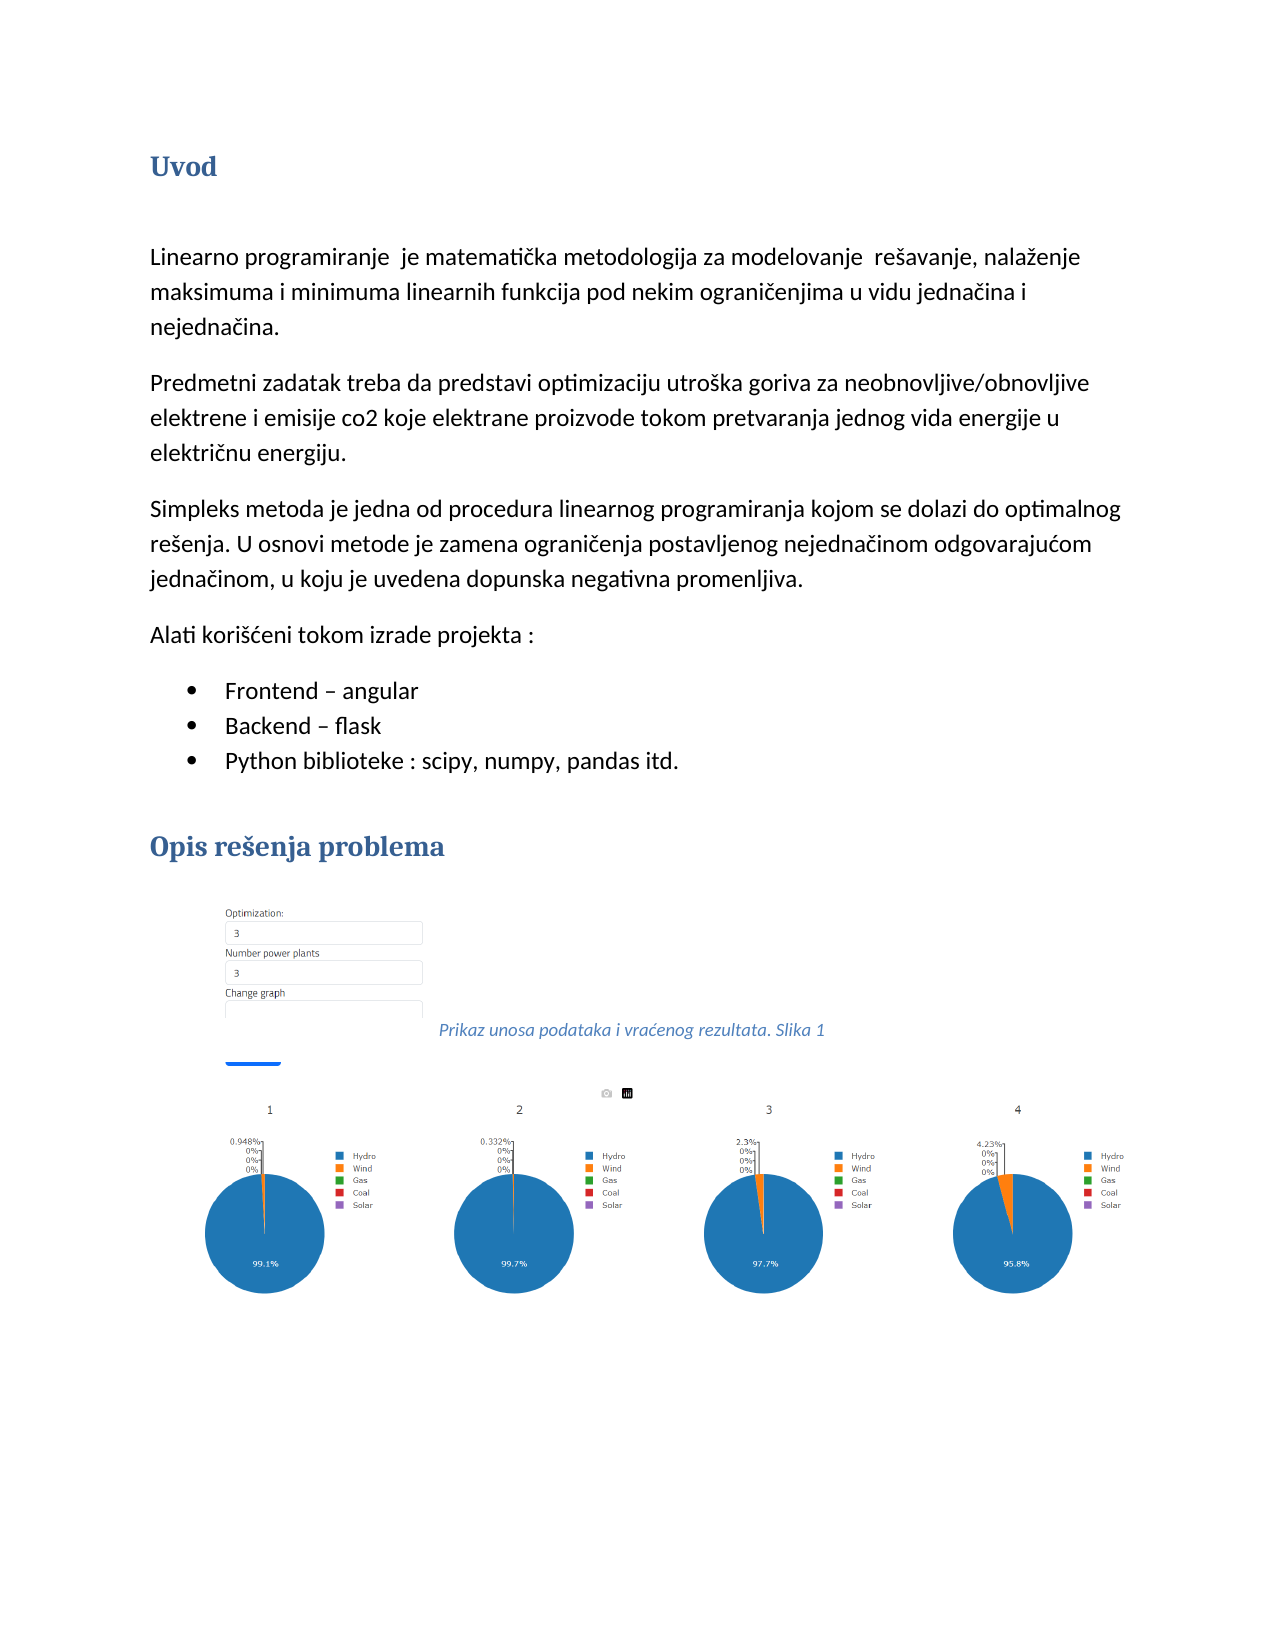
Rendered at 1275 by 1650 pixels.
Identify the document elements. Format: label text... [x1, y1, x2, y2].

text Simpleks metoda je jedna od procedura linearnog programiranja kojom se dolazi do optimalnog rešenja. U osnovi metode je zamena ograničenja postavljenog nejednačinom odgovarajućom jednačinom, u koju je uvedena dopunska negativna promenljiva. [150, 493, 1125, 594]
text Linearno programiranje je matematička metodologija za modelovanje rešavanje, nalaženje maksimuma i minimuma linearnih funkcija pod nekim ograničenjima u vidu jednačina i nejednačina. [150, 242, 1125, 342]
list Frontend – angular [187, 675, 1125, 705]
subtitle Uvod [150, 150, 1125, 183]
list Python biblioteke : scipy, numpy, pandas itd. [187, 745, 1125, 775]
subtitle Opis rešenja problema [150, 830, 1125, 863]
text Predmetni zadatak treba da predstavi optimizaciju utroška goriva za neobnovljive/obnovljive elektrene i emisije co2 koje elektrane proizvode tokom pretvaranja jednog vida energije u električnu energiju. [150, 367, 1125, 468]
picture [153, 906, 1127, 1313]
text Alati korišćeni tokom izrade projekta : [150, 619, 1125, 649]
list Backend – flask [187, 710, 1125, 740]
